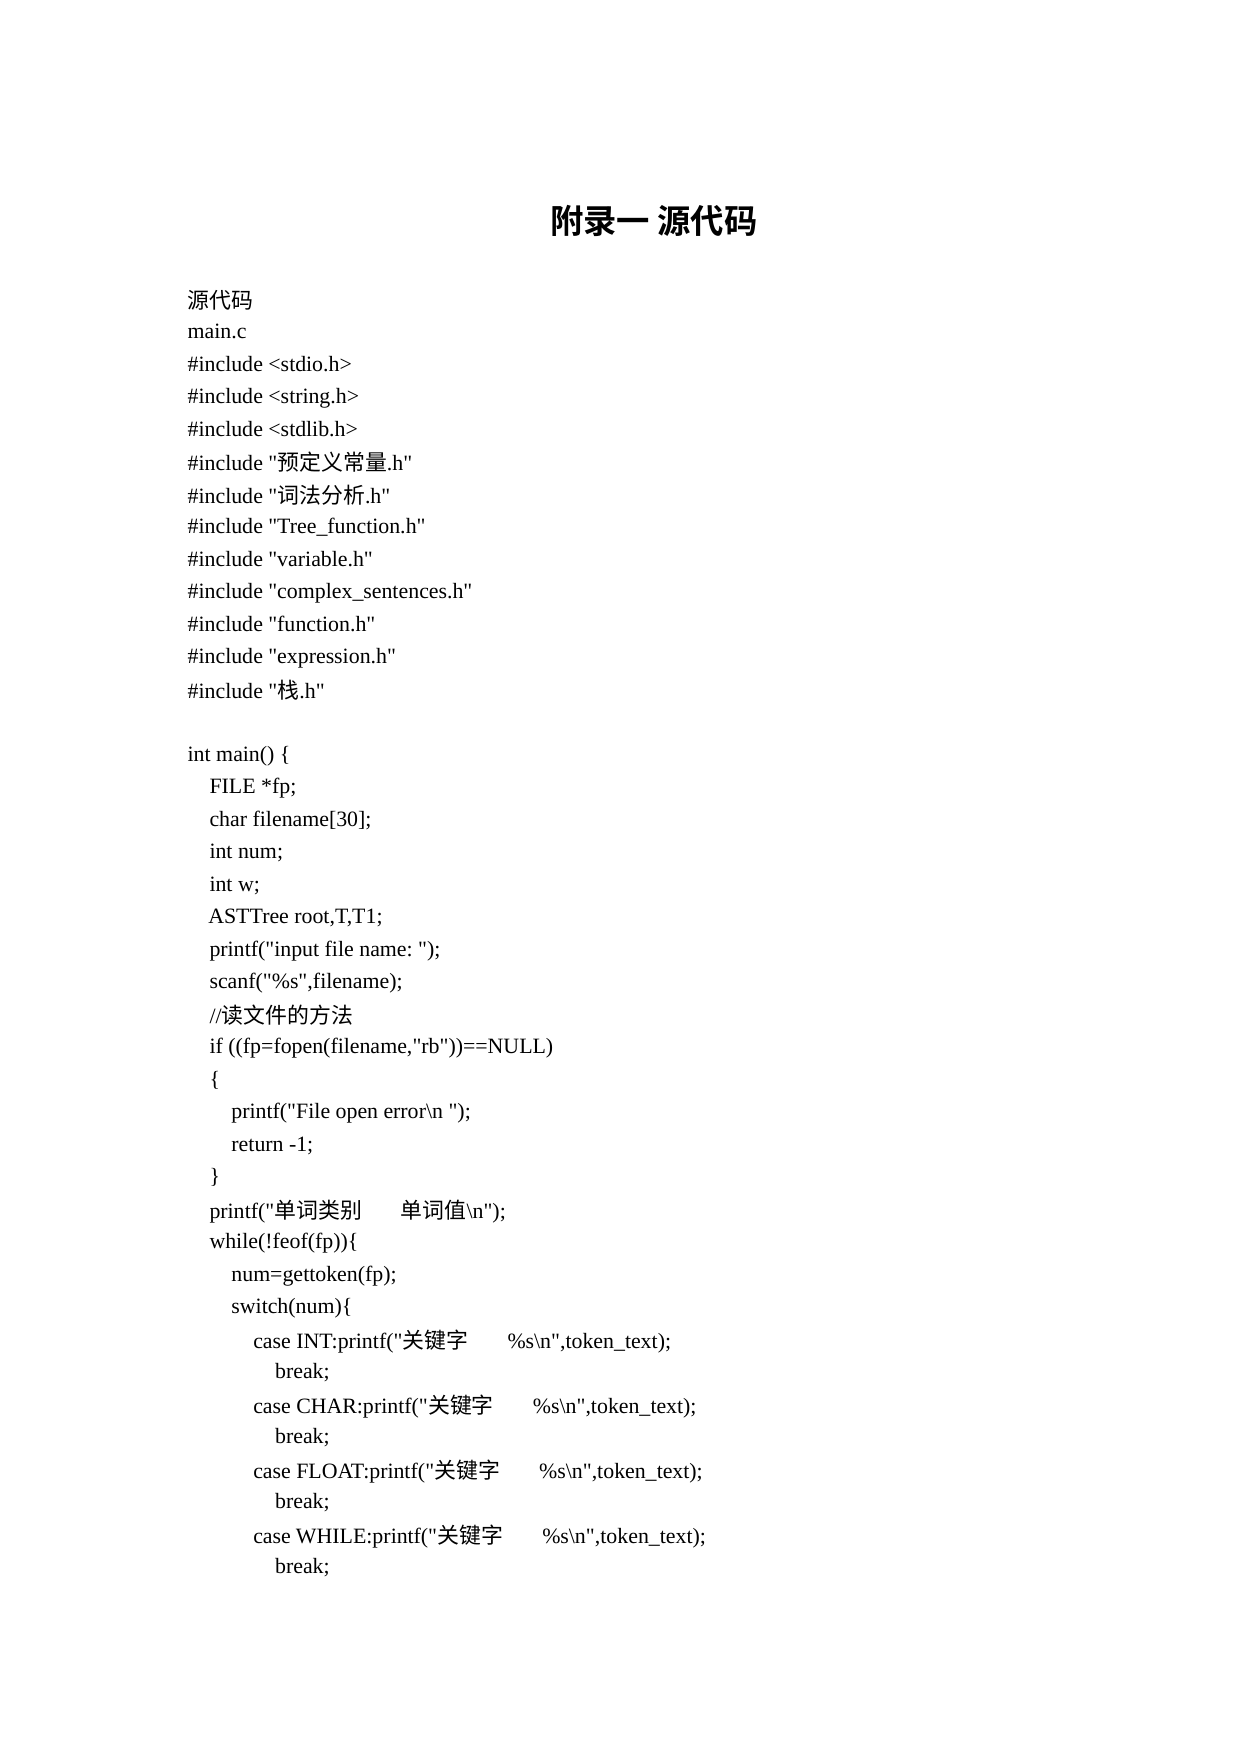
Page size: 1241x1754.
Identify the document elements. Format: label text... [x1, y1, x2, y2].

text #include <string.h> [187, 380, 1053, 412]
text #include "预定义常量.h" [187, 445, 1053, 477]
text main.c [187, 315, 1053, 347]
text #include "function.h" [187, 607, 1053, 640]
text #include "complex_sentences.h" [187, 575, 1053, 607]
text 源代码 [187, 282, 1053, 315]
text } [187, 1160, 1053, 1192]
text int w; [187, 867, 1053, 900]
text int num; [187, 835, 1053, 867]
text //读文件的方法 [187, 997, 1053, 1030]
text scanf("%s",filename); [187, 965, 1053, 997]
text while(!feof(fp)){ [187, 1225, 1053, 1257]
text case WHILE:printf("关键字 %s\n",token_text); [187, 1517, 1053, 1550]
text if ((fp=fopen(filename,"rb"))==NULL) [187, 1030, 1053, 1062]
text #include <stdlib.h> [187, 412, 1053, 445]
text #include "词法分析.h" [187, 477, 1053, 510]
text { [187, 1062, 1053, 1095]
text break; [187, 1550, 1053, 1582]
text break; [187, 1420, 1053, 1452]
text printf("File open error\n "); [187, 1095, 1053, 1127]
text switch(num){ [187, 1290, 1053, 1322]
text printf("input file name: "); [187, 932, 1053, 965]
text FILE *fp; [187, 770, 1053, 802]
text #include <stdio.h> [187, 347, 1053, 380]
text case CHAR:printf("关键字 %s\n",token_text); [187, 1387, 1053, 1420]
text case FLOAT:printf("关键字 %s\n",token_text); [187, 1452, 1053, 1485]
text case INT:printf("关键字 %s\n",token_text); [187, 1322, 1053, 1355]
text return -1; [187, 1127, 1053, 1160]
text #include "栈.h" [187, 672, 1053, 705]
text #include "expression.h" [187, 640, 1053, 672]
text break; [187, 1485, 1053, 1517]
text int main() { [187, 737, 1053, 770]
text break; [187, 1355, 1053, 1387]
text ASTTree root,T,T1; [187, 900, 1053, 932]
text #include "Tree_function.h" [187, 510, 1053, 542]
text #include "variable.h" [187, 542, 1053, 575]
title 附录一 源代码 [187, 187, 1053, 252]
text char filename[30]; [187, 802, 1053, 835]
text num=gettoken(fp); [187, 1257, 1053, 1290]
text printf("单词类别 单词值\n"); [187, 1192, 1053, 1225]
